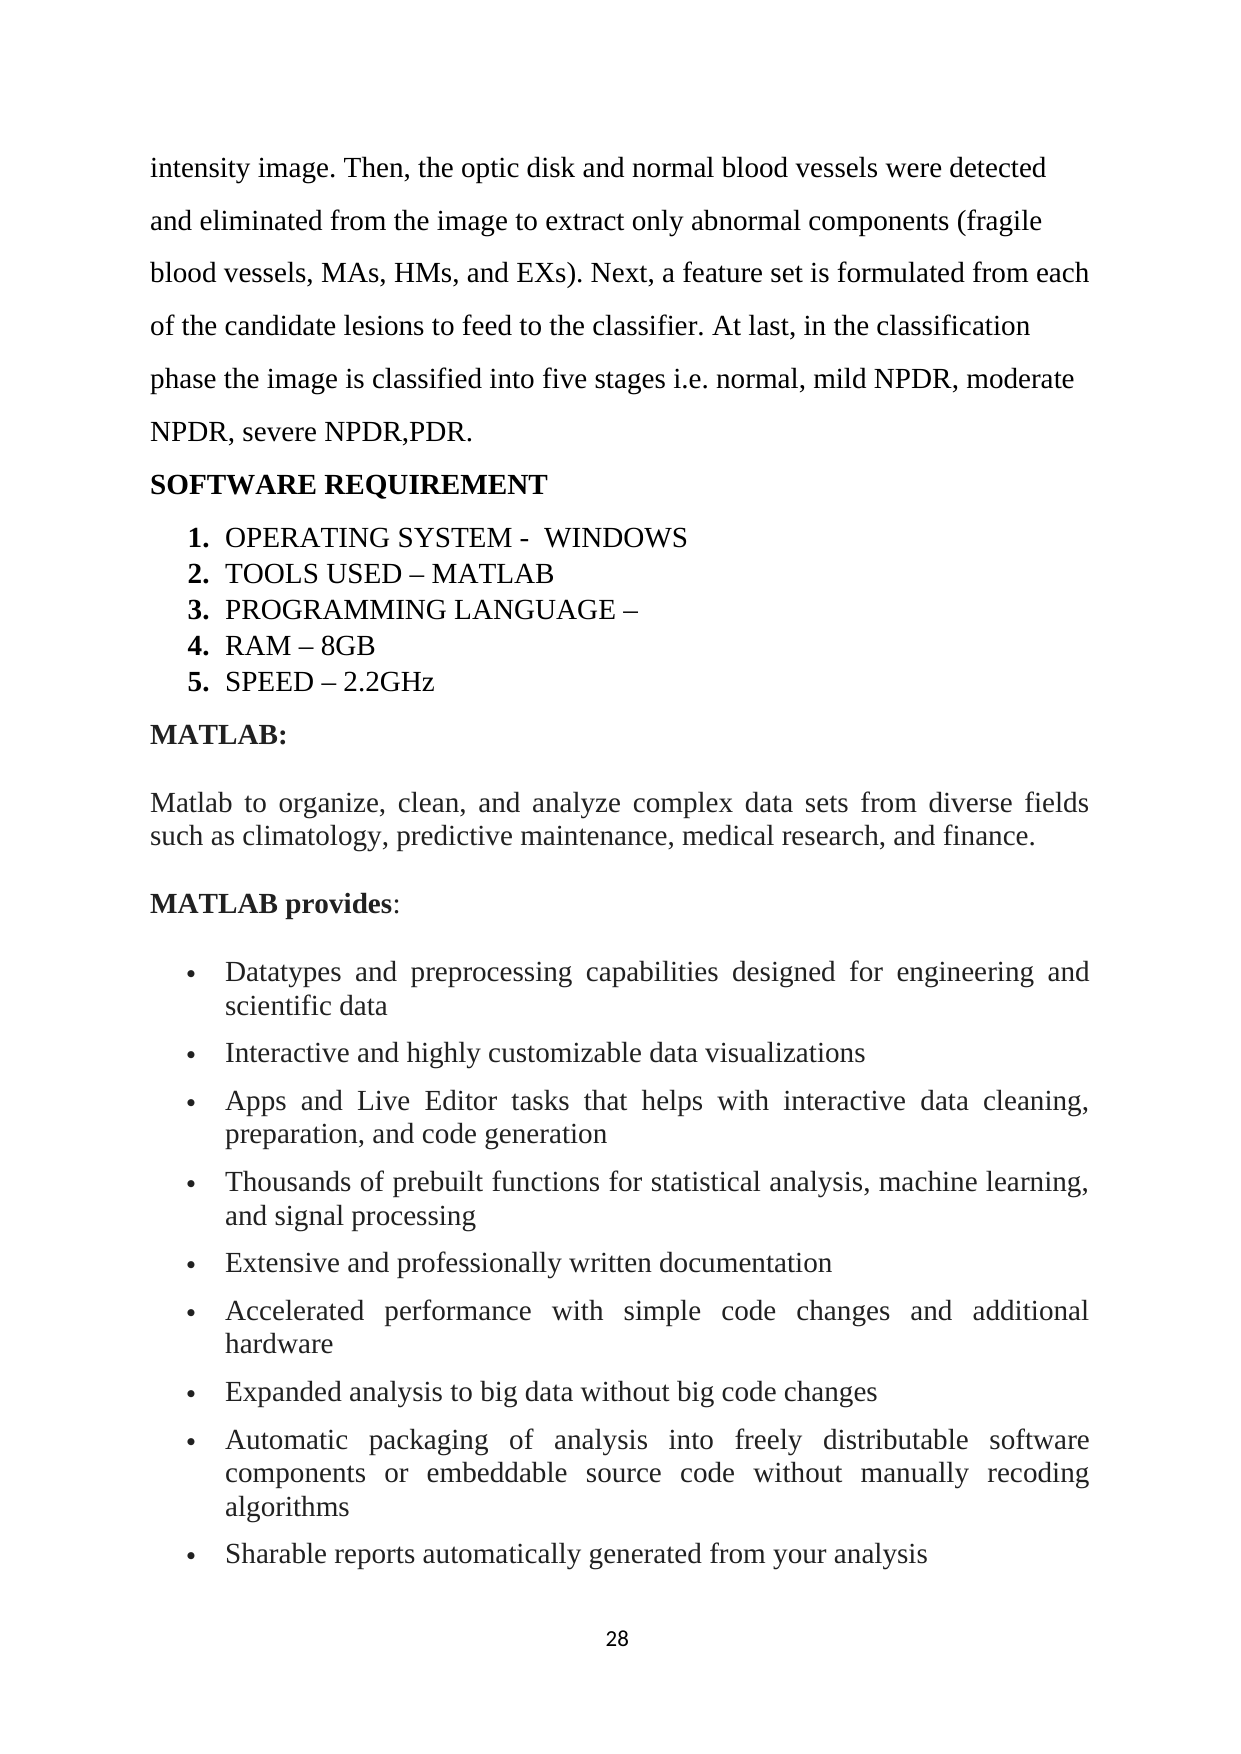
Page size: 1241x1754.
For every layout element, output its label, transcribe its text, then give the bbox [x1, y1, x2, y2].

list Thousands of prebuilt functions for statistical analysis, machine learning, and signal processing [187, 1164, 1090, 1231]
list PROGRAMMING LANGUAGE – [187, 592, 1090, 626]
list RAM – 8GB [187, 628, 1090, 662]
list Sharable reports automatically generated from your analysis [187, 1536, 1090, 1570]
text of the candidate lesions to feed to the classifier. At last, in the classification [150, 308, 1090, 342]
text intensity image. Then, the optic disk and normal blood vessels were detected [150, 150, 1090, 183]
list Expanded analysis to big data without big code changes [187, 1374, 1090, 1408]
list OPERATING SYSTEM - WINDOWS [187, 520, 1090, 553]
list TOOLS USED – MATLAB [187, 556, 1090, 589]
list Interactive and highly customizable data visualizations [187, 1036, 1090, 1069]
list Automatic packaging of analysis into freely distributable software components or embeddable source code without manually recoding algorithms [187, 1422, 1090, 1522]
list SPEED – 2.2GHz [187, 664, 1090, 698]
text phase the image is classified into five stages i.e. normal, mild NPDR, moderate [150, 361, 1090, 395]
text NPDR, severe NPDR,PDR. [150, 414, 1090, 448]
text SOFTWARE REQUIREMENT [150, 467, 1090, 500]
list Apps and Live Editor tasks that helps with interactive data cleaning, preparation, and code generation [187, 1083, 1090, 1150]
text blood vessels, MAs, HMs, and EXs). Next, a feature set is formulated from each [150, 256, 1090, 289]
text MATLAB: [150, 717, 1090, 751]
list Datatypes and preprocessing capabilities designed for engineering and scientific data [187, 954, 1090, 1021]
text MATLAB provides: [150, 886, 1090, 920]
list Extensive and professionally written documentation [187, 1245, 1090, 1279]
text Matlab to organize, clean, and analyze complex data sets from diverse fields such as climatology, predictive maintenance, medical research, and finance. [150, 785, 1090, 852]
text and eliminated from the image to extract only abnormal components (fragile [150, 203, 1090, 236]
list Accelerated performance with simple code changes and additional hardware [187, 1293, 1090, 1360]
